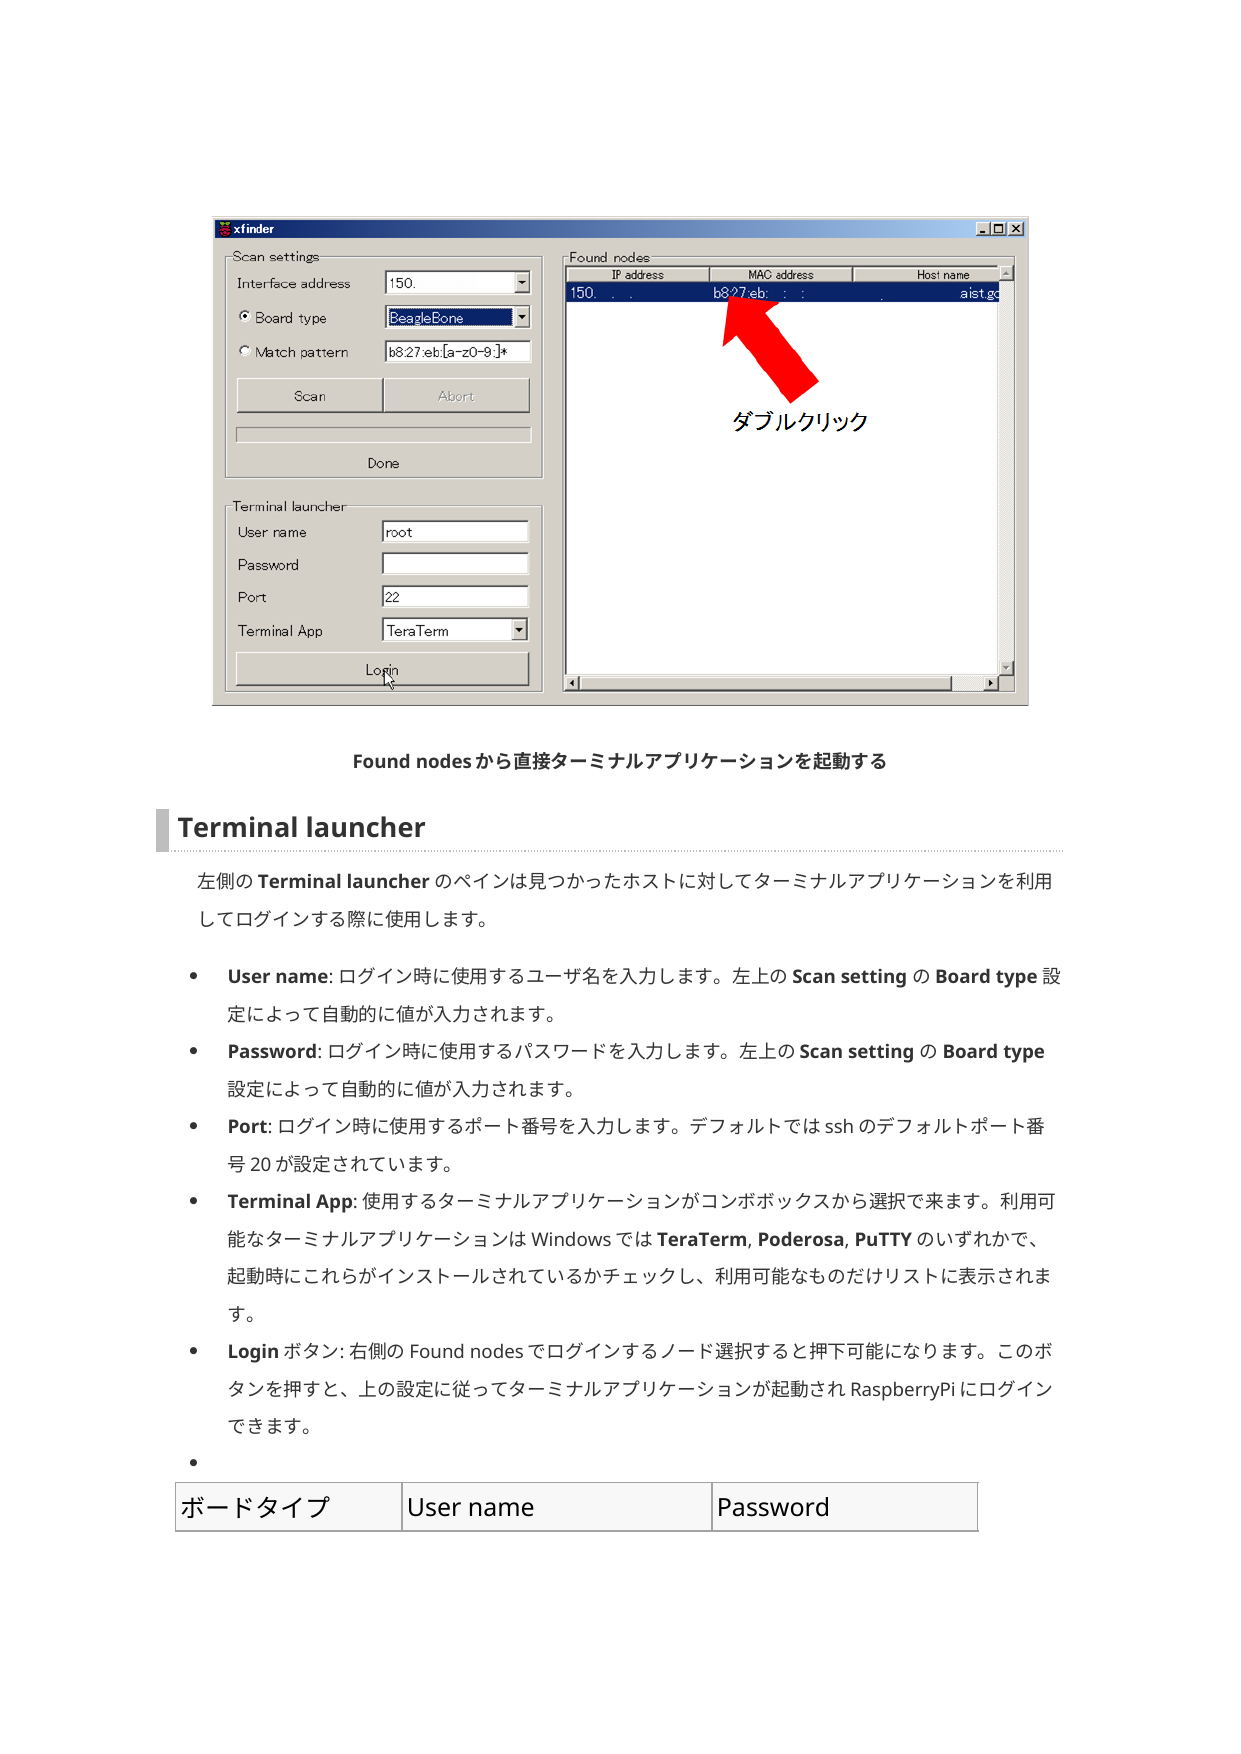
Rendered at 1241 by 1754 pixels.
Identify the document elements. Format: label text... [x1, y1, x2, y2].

text Found nodesから直接ターミナルアプリケーションを起動する [177, 742, 1063, 779]
list Password: ログイン時に使用するパスワードを入力します。左上のScan setting の Board type 設定によって自動的に値が入力されます。 [190, 1032, 1063, 1107]
text Terminal launcher [156, 808, 1063, 852]
list Terminal App: 使用するターミナルアプリケーションがコンボボックスから選択で来ます。利用可能なターミナルアプリケーションはWindowsでは TeraTerm, Poderosa, PuTTY のいずれかで、起動時にこれらがインストールされているかチェックし、利用可能なものだけリストに表示されます。 [190, 1182, 1063, 1332]
list Loginボタン: 右側のFound nodesでログインするノード選択すると押下可能になります。このボタンを押すと、上の設定に従ってターミナルアプリケーションが起動されRaspberryPiにログインできます。 [190, 1332, 1063, 1444]
list User name: ログイン時に使用するユーザ名を入力します。左上のScan setting の Board type 設定によって自動的に値が入力されます。 [190, 957, 1063, 1032]
picture [211, 216, 1029, 706]
table_header Password [713, 1483, 977, 1530]
table_header ボードタイプ [176, 1483, 401, 1530]
table_header User name [403, 1483, 711, 1530]
list Port: ログイン時に使用するポート番号を入力します。デフォルトではsshのデフォルトポート番号20が設定されています。 [190, 1107, 1063, 1182]
text 左側の Terminal launcher のペインは見つかったホストに対してターミナルアプリケーションを利用してログインする際に使用します。 [197, 862, 1063, 937]
